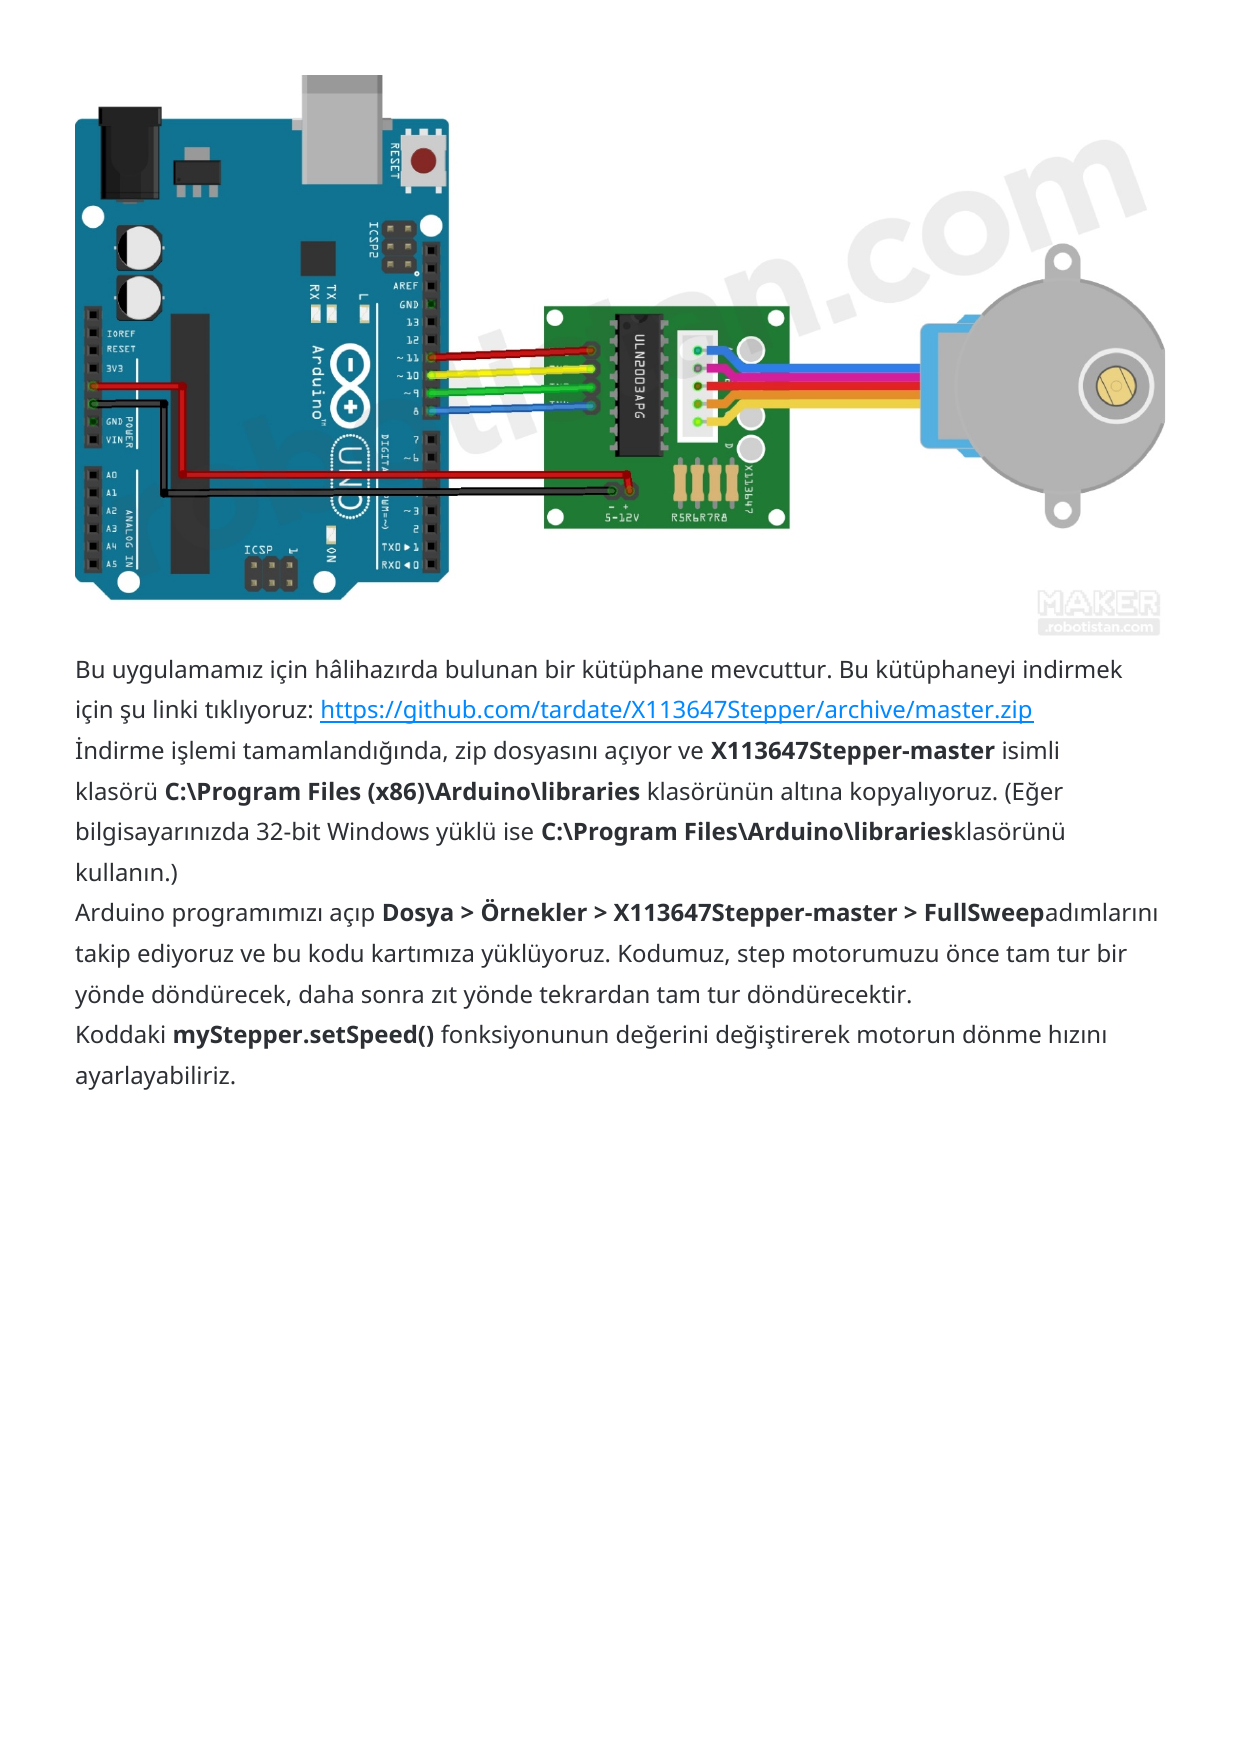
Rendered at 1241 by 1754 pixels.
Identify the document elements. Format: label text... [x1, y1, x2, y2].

text İndirme işlemi tamamlandığında, zip dosyasını açıyor ve X113647Stepper-master isimli klasörü C:\Program Files (x86)\Arduino\libraries klasörünün altına kopyalıyoruz. (Eğer bilgisayarınızda 32-bit Windows yüklü ise C:\Program Files\Arduino\librariesklasörünü kullanın.) [75, 726, 1165, 888]
text Arduino programımızı açıp Dosya > Örnekler > X113647Stepper-master > FullSweepadımlarını takip ediyoruz ve bu kodu kartımıza yüklüyoruz. Kodumuz, step motorumuzu önce tam tur bir yönde döndürecek, daha sonra zıt yönde tekrardan tam tur döndürecektir. Koddaki myStepper.setSpeed() fonksiyonunun değerini değiştirerek motorun dönme hızını ayarlayabiliriz. [75, 888, 1165, 1091]
picture [75, 75, 1166, 645]
text Bu uygulamamız için hâlihazırda bulunan bir kütüphane mevcuttur. Bu kütüphaneyi indirmek için şu linki tıklıyoruz: https://github.com/tardate/X113647Stepper/archive/master.zip [75, 645, 1165, 726]
